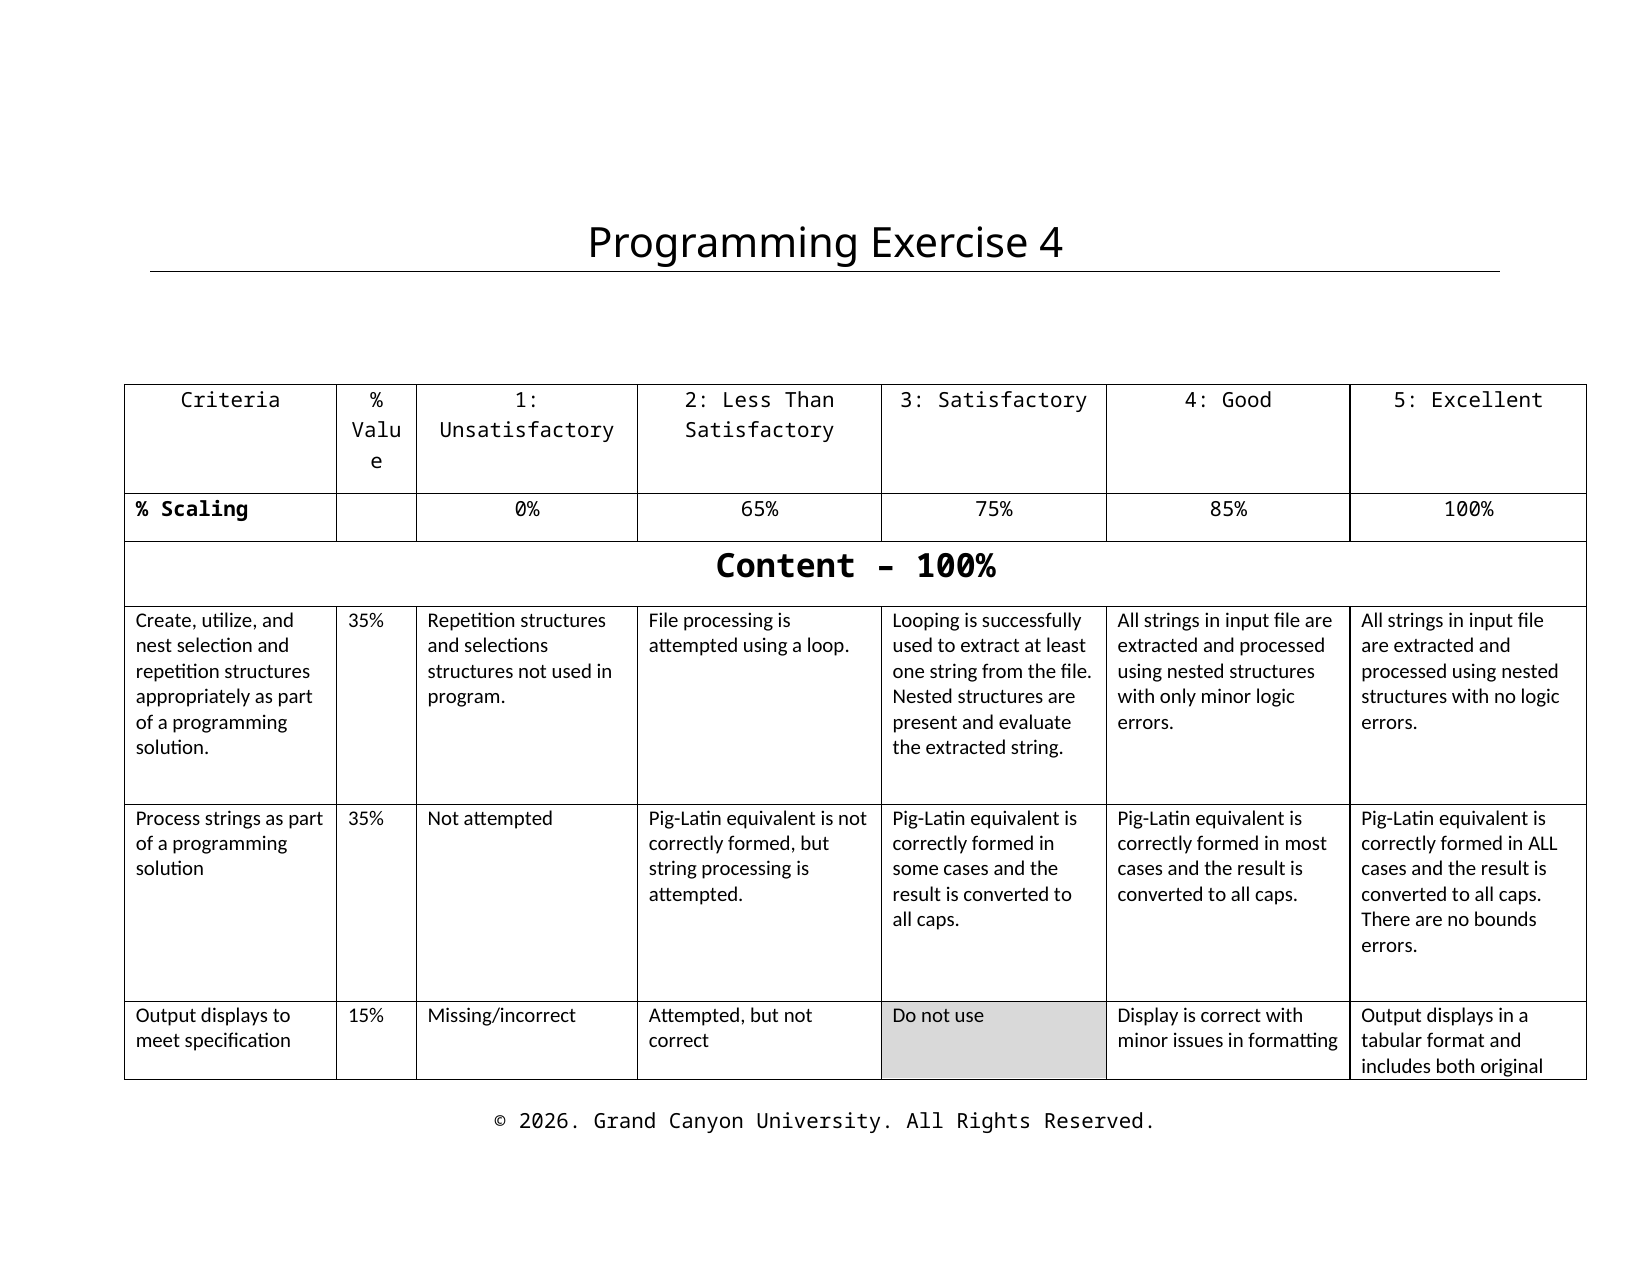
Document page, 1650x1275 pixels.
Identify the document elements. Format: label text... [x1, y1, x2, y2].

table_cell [125, 1002, 336, 1078]
table_cell 35% [337, 805, 416, 1001]
table_cell 100% [1351, 494, 1586, 541]
table_cell 85% [1107, 494, 1349, 541]
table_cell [638, 1002, 881, 1078]
table_cell 75% [882, 494, 1106, 541]
table_header 1: Unsatisfactory [417, 385, 637, 493]
table_cell File processing is attempted using a loop. [638, 607, 881, 804]
table_cell % Scaling [125, 494, 336, 541]
table_cell Repetition structures and selections structures not used in program. [417, 607, 637, 804]
table_header 5: Excellent [1351, 385, 1586, 493]
table_cell 35% [337, 607, 416, 804]
table_cell Do not use [882, 1002, 1106, 1078]
table_header 4: Good [1107, 385, 1349, 493]
table_cell Pig-Latin equivalent is correctly formed in most cases and the result is converted to all caps. [1107, 805, 1349, 1001]
table_header Criteria [125, 385, 336, 493]
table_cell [1351, 1002, 1586, 1078]
table_cell 0% [417, 494, 637, 541]
table_header 2: Less Than Satisfactory [638, 385, 881, 493]
table_cell Not attempted [417, 805, 637, 1001]
table_cell All strings in input file are extracted and processed using nested structures with no logic errors. [1351, 607, 1586, 804]
table_header 3: Satisfactory [882, 385, 1106, 493]
table_header % Value [337, 385, 416, 493]
table_cell 65% [638, 494, 881, 541]
table_cell Create, utilize, and nest selection and repetition structures appropriately as part of a programming solution. [125, 607, 336, 804]
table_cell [1107, 1002, 1349, 1078]
title Programming Exercise 4 [150, 212, 1500, 271]
table_cell Missing/incorrect [417, 1002, 637, 1078]
table_cell Content – 100% [125, 542, 1586, 606]
table_cell [337, 494, 416, 541]
table_cell Process strings as part of a programming solution [125, 805, 336, 1001]
table_cell Pig-Latin equivalent is correctly formed in some cases and the result is converted to all caps. [882, 805, 1106, 1001]
table_cell 15% [337, 1002, 416, 1078]
table_cell All strings in input file are extracted and processed using nested structures with only minor logic errors. [1107, 607, 1349, 804]
table_cell Pig-Latin equivalent is not correctly formed, but string processing is attempted. [638, 805, 881, 1001]
table_cell Pig-Latin equivalent is correctly formed in ALL cases and the result is converted to all caps. There are no bounds errors. [1351, 805, 1586, 1001]
table_cell Looping is successfully used to extract at least one string from the file. Nested structures are present and evaluate the extracted string. [882, 607, 1106, 804]
